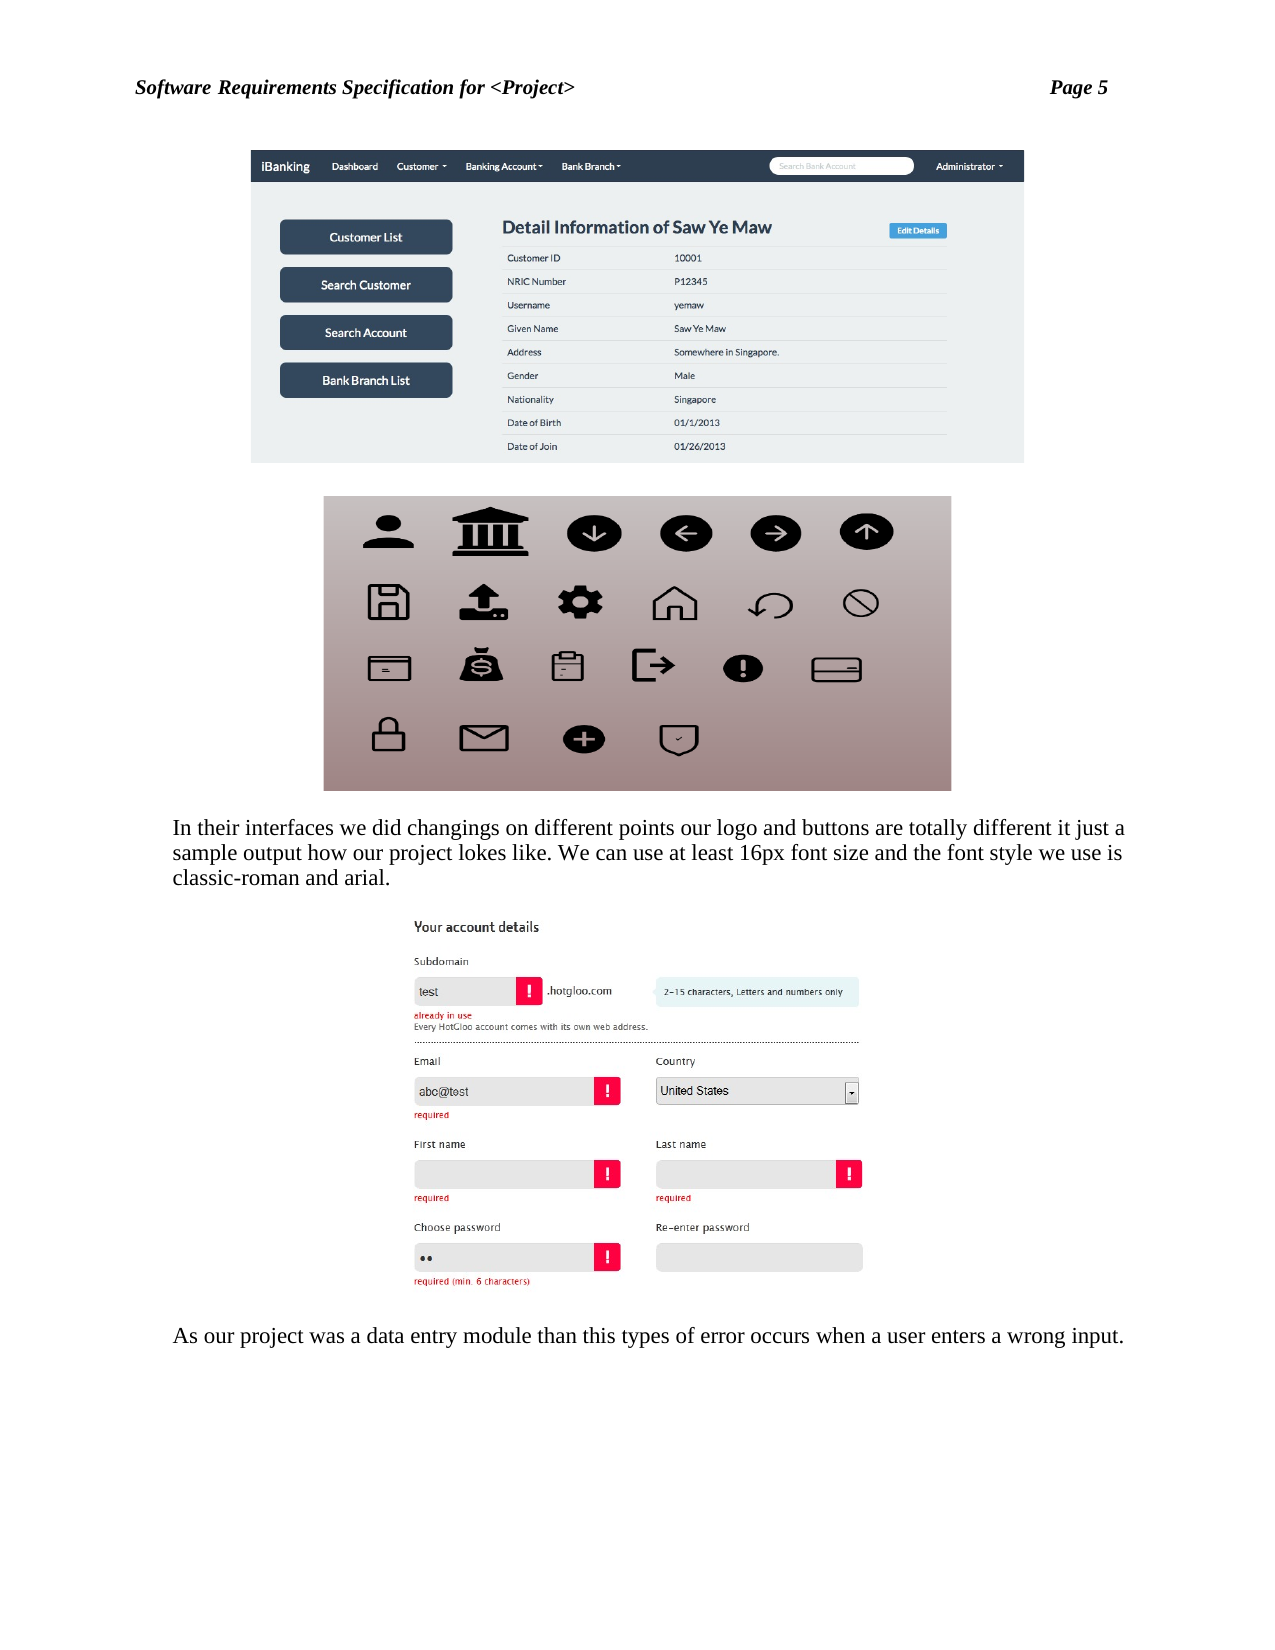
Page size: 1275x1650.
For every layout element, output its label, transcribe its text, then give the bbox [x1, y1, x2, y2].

picture [323, 496, 952, 791]
text In their interfaces we did changings on different points our logo and buttons are totally different it just a sample output how our project lokes like. We can use at least 16px font size and the font style we use is classic-roman and arial. [172, 816, 1140, 891]
text As our project was a data entry module than this types of error occurs when a user enters a wrong input. [172, 1323, 1140, 1348]
